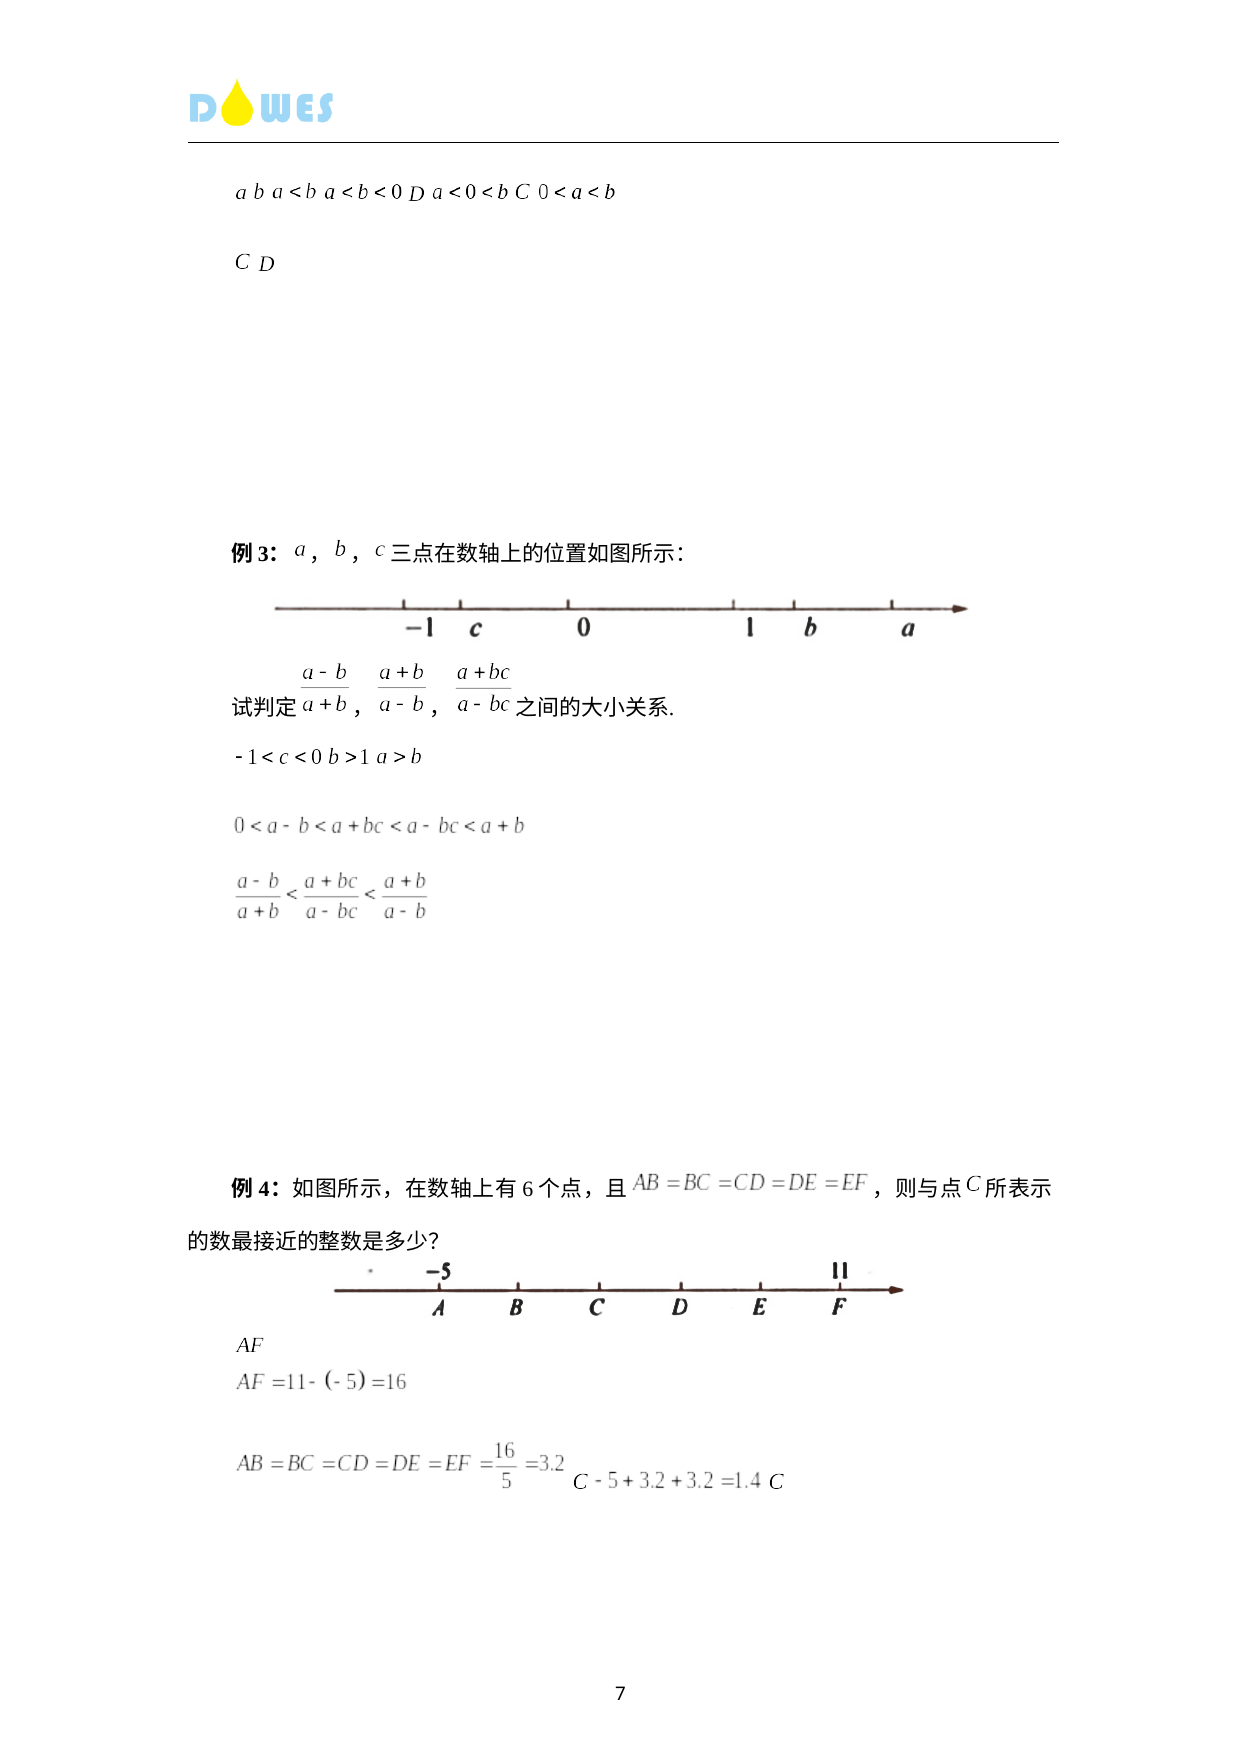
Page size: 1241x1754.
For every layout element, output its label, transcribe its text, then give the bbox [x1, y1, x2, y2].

text 例4：如图所示，在数轴上有6个点，且，则与点所表示的数最接近的整数是多少？ [187, 1153, 1053, 1256]
text ，则表示的数为，那么与点所表示的数最接近的整数是1. [187, 1436, 1053, 1501]
text ， [187, 1366, 1053, 1431]
text 故， [187, 797, 1053, 862]
picture [178, 71, 346, 139]
text 解 利用数轴提供的信息，求出的长度. [187, 1329, 1053, 1362]
text 由数轴可知，，， [187, 727, 1053, 792]
picture [271, 588, 970, 643]
text 所以原点在处或处. [187, 232, 1053, 297]
text 所以. [187, 866, 1053, 931]
text 试判定，，之间的大小关系. [187, 657, 1053, 722]
text 因为到原点的距离是数到原点的距离的3倍，且，故当时，原点在2处；当时，原点在处；当时，符合条件的点不存在. [187, 162, 1053, 227]
text 例3：，，三点在数轴上的位置如图所示： [187, 519, 1053, 584]
picture [332, 1260, 908, 1318]
